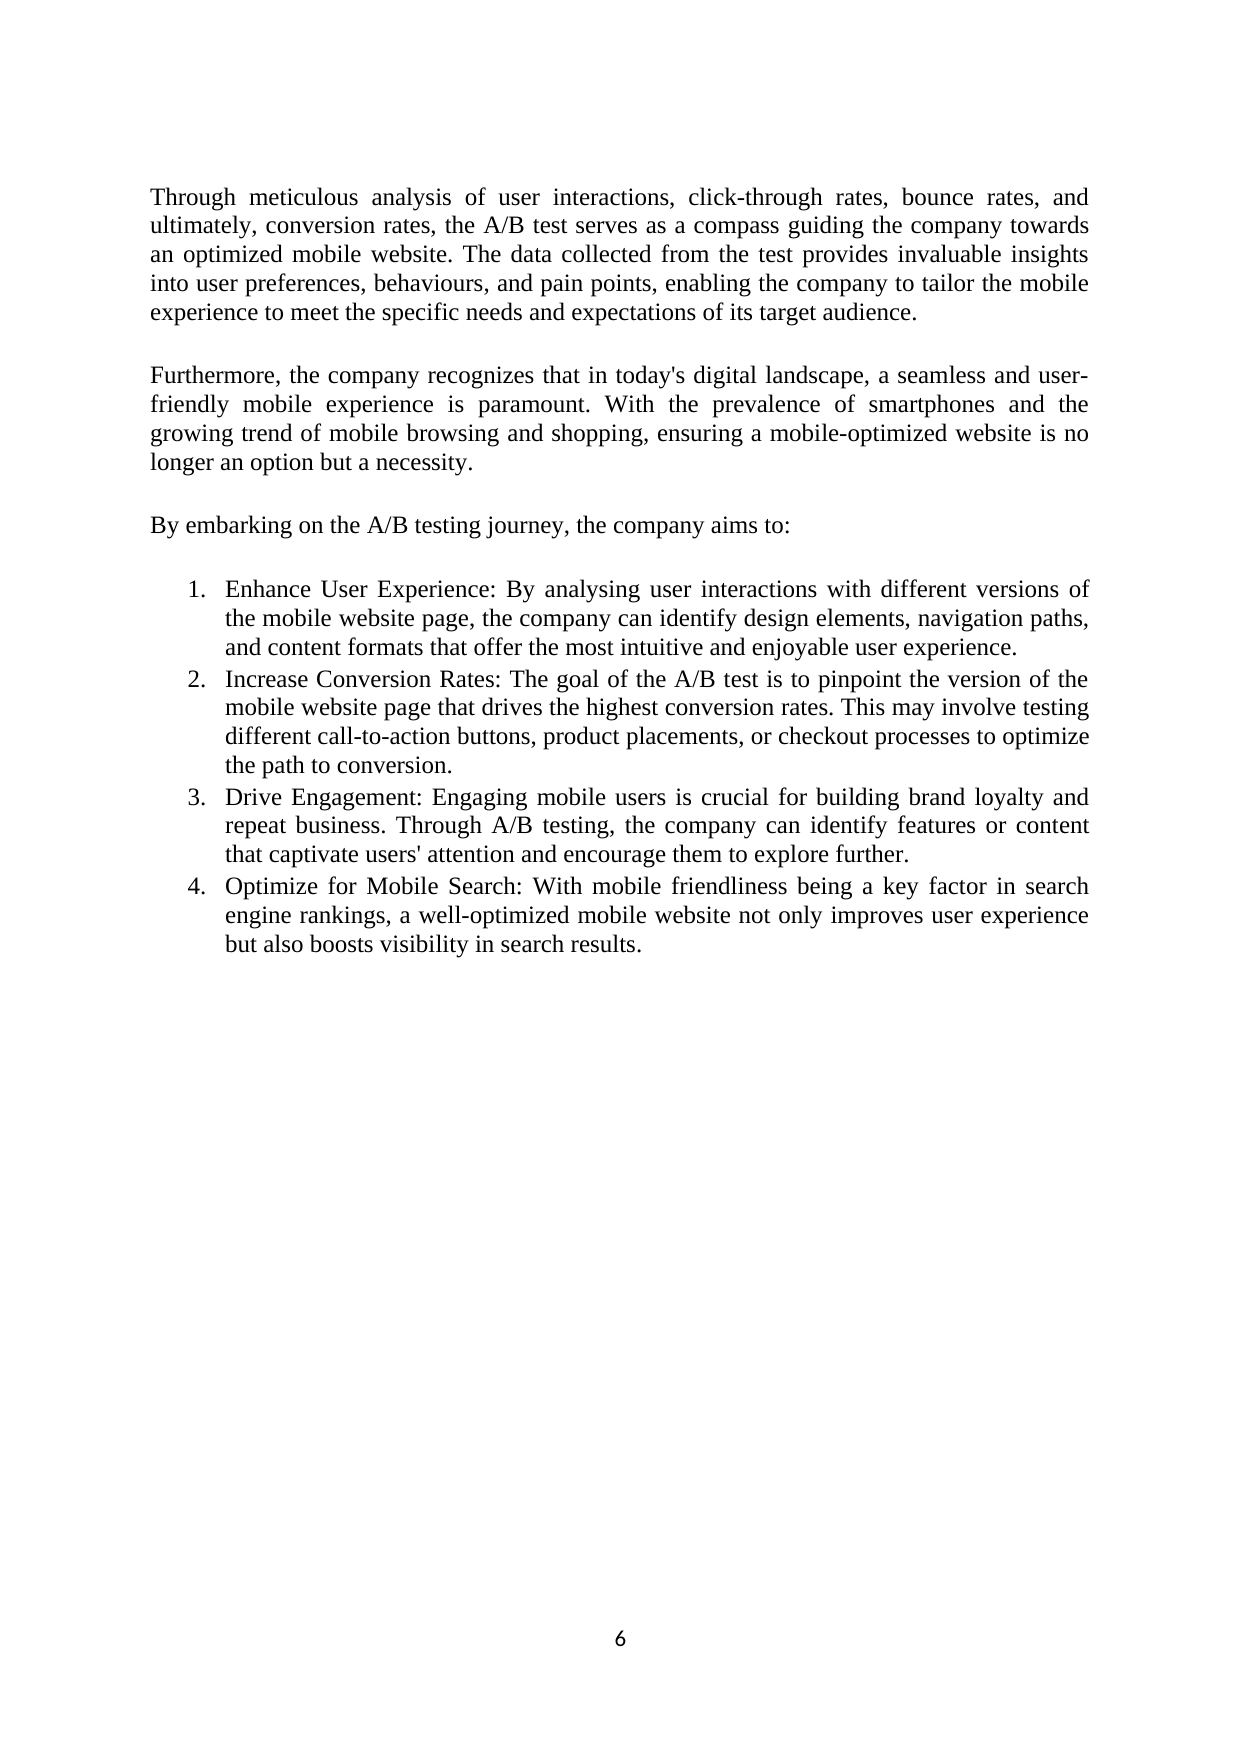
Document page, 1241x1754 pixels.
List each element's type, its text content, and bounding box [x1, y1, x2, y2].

text Through meticulous analysis of user interactions, click-through rates, bounce rates, and ultimately, conversion rates, the A/B test serves as a compass guiding the company towards an optimized mobile website. The data collected from the test provides invaluable insights into user preferences, behaviours, and pain points, enabling the company to tailor the mobile experience to meet the specific needs and expectations of its target audience. [150, 182, 1090, 326]
list Drive Engagement: Engaging mobile users is crucial for building brand loyalty and repeat business. Through A/B testing, the company can identify features or content that captivate users' attention and encourage them to explore further. [187, 782, 1090, 868]
text By embarking on the A/B testing journey, the company aims to: [150, 511, 1090, 539]
list Enhance User Experience: By analysing user interactions with different versions of the mobile website page, the company can identify design elements, navigation paths, and content formats that offer the most intuitive and enjoyable user experience. [187, 574, 1090, 661]
list Increase Conversion Rates: The goal of the A/B test is to pinpoint the version of the mobile website page that drives the highest conversion rates. This may involve testing different call-to-action buttons, product placements, or checkout processes to optimize the path to conversion. [187, 664, 1090, 779]
text Furthermore, the company recognizes that in today's digital landscape, a seamless and user-friendly mobile experience is paramount. With the prevalence of smartphones and the growing trend of mobile browsing and shopping, ensuring a mobile-optimized website is no longer an option but a necessity. [150, 361, 1090, 476]
list Optimize for Mobile Search: With mobile friendliness being a key factor in search engine rankings, a well-optimized mobile website not only improves user experience but also boosts visibility in search results. [187, 871, 1090, 957]
